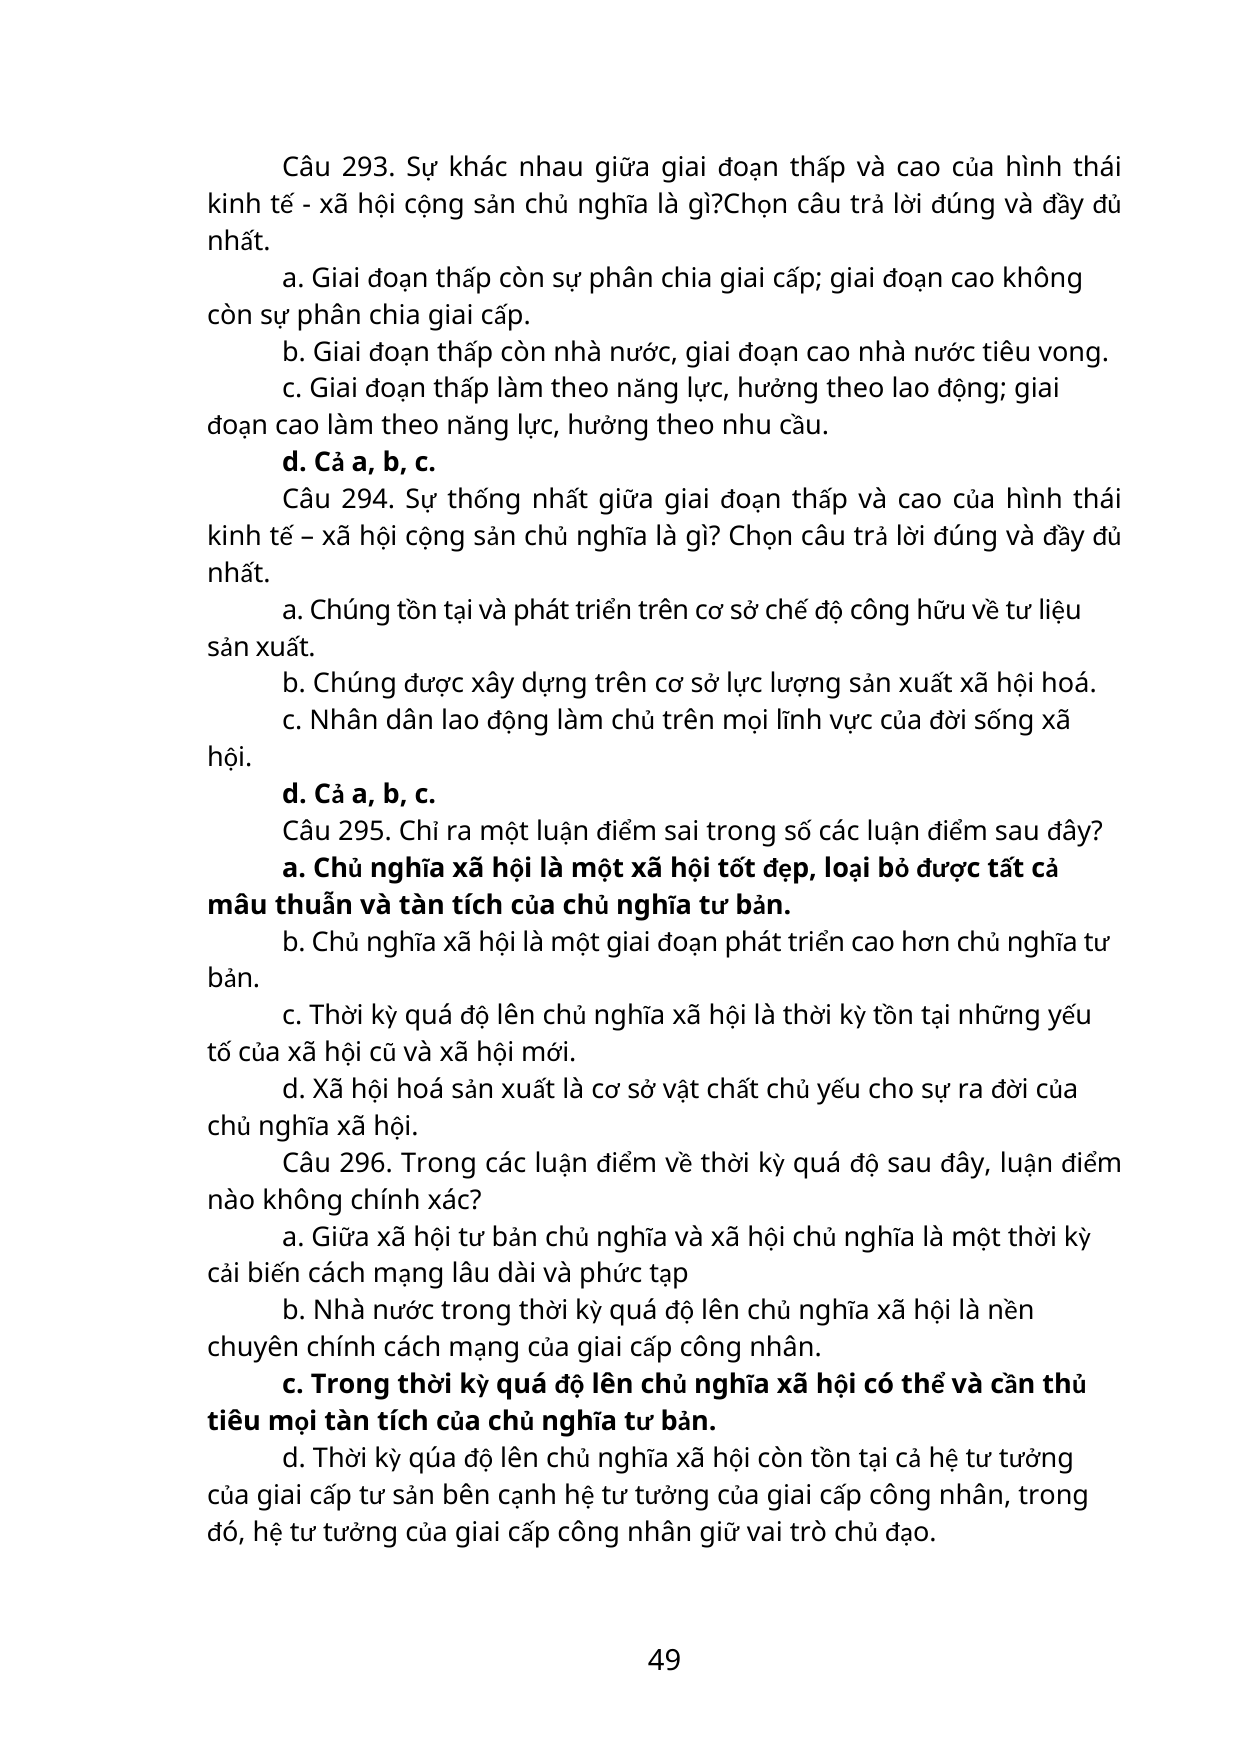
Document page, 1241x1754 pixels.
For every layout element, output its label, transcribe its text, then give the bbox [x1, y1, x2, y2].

text b. Chủ nghĩa xã hội là một giai đoạn phát triển cao hơn chủ nghĩa tư bản. [207, 922, 1122, 996]
text c. Trong thời kỳ quá độ lên chủ nghĩa xã hội có thể và cần thủ tiêu mọi tàn tích của chủ nghĩa tư bản. [207, 1364, 1122, 1438]
text b. Chúng được xây dựng trên cơ sở lực lượng sản xuất xã hội hoá. [207, 664, 1122, 701]
text c. Thời kỳ quá độ lên chủ nghĩa xã hội là thời kỳ tồn tại những yếu tố của xã hội cũ và xã hội mới. [207, 996, 1122, 1069]
text d. Thời kỳ qúa độ lên chủ nghĩa xã hội còn tồn tại cả hệ tư tưởng của giai cấp tư sản bên cạnh hệ tư tưởng của giai cấp công nhân, trong đó, hệ tư tưởng của giai cấp công nhân giữ vai trò chủ đạo. [207, 1438, 1122, 1549]
text d. Xã hội hoá sản xuất là cơ sở vật chất chủ yếu cho sự ra đời của chủ nghĩa xã hội. [207, 1069, 1122, 1143]
text c. Nhân dân lao động làm chủ trên mọi lĩnh vực của đời sống xã hội. [207, 701, 1122, 774]
subtitle Câu 296. Trong các luận điểm về thời kỳ quá độ sau đây, luận điểm nào không chính xác? [207, 1143, 1122, 1217]
text a. Chúng tồn tại và phát triển trên cơ sở chế độ công hữu về tư liệu sản xuất. [207, 590, 1122, 664]
text a. Giữa xã hội tư bản chủ nghĩa và xã hội chủ nghĩa là một thời kỳ cải biến cách mạng lâu dài và phức tạp [207, 1217, 1122, 1291]
text d. Cả a, b, c. [207, 443, 1122, 479]
text d. Cả a, b, c. [207, 774, 1122, 811]
subtitle Câu 293. Sự khác nhau giữa giai đoạn thấp và cao của hình thái kinh tế - xã hội cộng sản chủ nghĩa là gì?Chọn câu trả lời đúng và đầy đủ nhất. [207, 148, 1122, 258]
text b. Giai đoạn thấp còn nhà nước, giai đoạn cao nhà nước tiêu vong. [207, 332, 1122, 369]
text b. Nhà nước trong thời kỳ quá độ lên chủ nghĩa xã hội là nền chuyên chính cách mạng của giai cấp công nhân. [207, 1291, 1122, 1364]
text a. Giai đoạn thấp còn sự phân chia giai cấp; giai đoạn cao không còn sự phân chia giai cấp. [207, 258, 1122, 332]
text c. Giai đoạn thấp làm theo năng lực, hưởng theo lao động; giai đoạn cao làm theo năng lực, hưởng theo nhu cầu. [207, 369, 1122, 443]
subtitle Câu 295. Chỉ ra một luận điểm sai trong số các luận điểm sau đây? [207, 811, 1122, 848]
text a. Chủ nghĩa xã hội là một xã hội tốt đẹp, loại bỏ được tất cả mâu thuẫn và tàn tích của chủ nghĩa tư bản. [207, 848, 1122, 922]
subtitle Câu 294. Sự thống nhất giữa giai đoạn thấp và cao của hình thái kinh tế – xã hội cộng sản chủ nghĩa là gì? Chọn câu trả lời đúng và đầy đủ nhất. [207, 479, 1122, 590]
